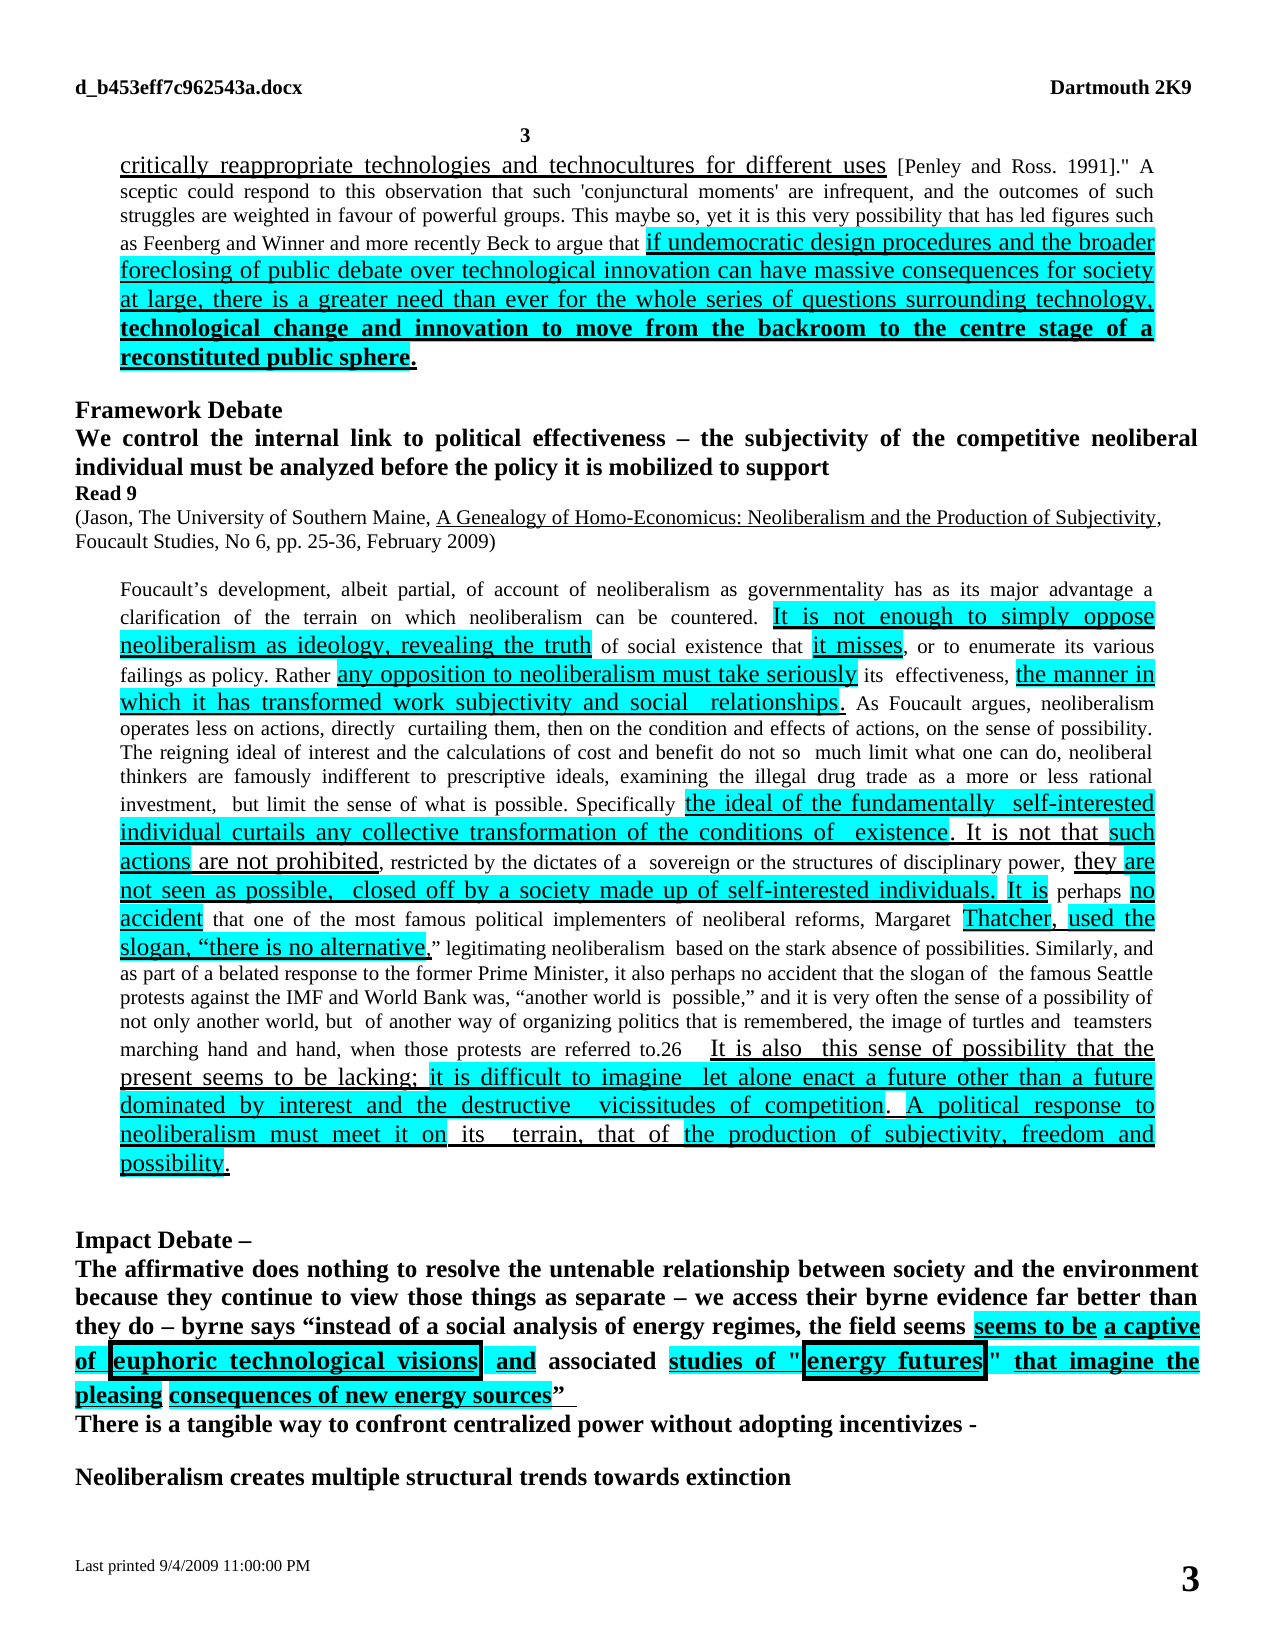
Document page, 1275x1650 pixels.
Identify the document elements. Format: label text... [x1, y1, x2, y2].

text Foucault’s development, albeit partial, of account of neoliberalism as governmentality has as its major advantage a clarification of the terrain on which neoliberalism can be countered. It is not enough to simply oppose neoliberalism as ideology, revealing the truth of social existence that it misses, or to enumerate its various failings as policy. Rather any opposition to neoliberalism must take seriously its effectiveness, the manner in which it has transformed work subjectivity and social relationships. As Foucault argues, neoliberalism operates less on actions, directly curtailing them, then on the condition and effects of actions, on the sense of possibility. The reigning ideal of interest and the calculations of cost and benefit do not so much limit what one can do, neoliberal thinkers are famously indifferent to prescriptive ideals, examining the illegal drug trade as a more or less rational investment, but limit the sense of what is possible. Specifically the ideal of the fundamentally self-interested individual curtails any collective transformation of the conditions of existence. It is not that such actions are not prohibited, restricted by the dictates of a sovereign or the structures of disciplinary power, they are not seen as possible, closed off by a society made up of self-interested individuals. It is perhaps no accident that one of the most famous political implementers of neoliberal reforms, Margaret Thatcher, used the slogan, “there is no alternative,” legitimating neoliberalism based on the stark absence of possibilities. Similarly, and as part of a belated response to the former Prime Minister, it also perhaps no accident that the slogan of the famous Seattle protests against the IMF and World Bank was, “another world is possible,” and it is very often the sense of a possibility of not only another world, but of another way of organizing politics that is remembered, the image of turtles and teamsters marching hand and hand, when those protests are referred to.26 It is also this sense of possibility that the present seems to be lacking; it is difficult to imagine let alone enact a future other than a future dominated by interest and the destructive vicissitudes of competition. A political response to neoliberalism must meet it on its terrain, that of the production of subjectivity, freedom and possibility. [120, 845, 1155, 1087]
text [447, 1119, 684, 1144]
text The affirmative does nothing to resolve the untenable relationship between society and the environment because they continue to view those things as separate – we access their byrne evidence far better than they do – byrne says “instead of a social analysis of energy regimes, the field seems seems to be a captive of euphoric technological visions and associated studies of "energy futures" that imagine the pleasing consequences of new energy sources” [75, 1254, 1200, 1409]
text Read 9 [75, 481, 1200, 505]
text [120, 150, 1155, 256]
text Neoliberalism creates multiple structural trends towards extinction [75, 1462, 1200, 1491]
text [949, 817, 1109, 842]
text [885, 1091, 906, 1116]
text (Jason, The University of Southern Maine, A Genealogy of Homo-Economicus: Neoliberalism and the Production of Subjectivity, Foucault Studies, No 6, pp. 25-36, February 2009) [75, 505, 1200, 553]
text We control the internal link to political effectiveness – the subjectivity of the competitive neoliberal individual must be analyzed before the policy it is mobilized to support [75, 423, 1200, 481]
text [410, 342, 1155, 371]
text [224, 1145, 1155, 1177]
text There is a tangible way to confront centralized power without adopting incentivizes - [75, 1409, 1200, 1438]
text Framework Debate [75, 395, 1200, 423]
text Foucault’s development, albeit partial, of account of neoliberalism as governmentality has as its major advantage a clarification of the terrain on which neoliberalism can be countered. It is not enough to simply oppose neoliberalism as ideology, revealing the truth of social existence that it misses, or to enumerate its various failings as policy. Rather any opposition to neoliberalism must take seriously its effectiveness, the manner in which it has transformed work subjectivity and social relationships. As Foucault argues, neoliberalism operates less on actions, directly curtailing them, then on the condition and effects of actions, on the sense of possibility. The reigning ideal of interest and the calculations of cost and benefit do not so much limit what one can do, neoliberal thinkers are famously indifferent to prescriptive ideals, examining the illegal drug trade as a more or less rational investment, but limit the sense of what is possible. Specifically the ideal of the fundamentally self-interested individual curtails any collective transformation of the conditions of existence. It is not that such actions are not prohibited, restricted by the dictates of a sovereign or the structures of disciplinary power, they are not seen as possible, closed off by a society made up of self-interested individuals. It is perhaps no accident that one of the most famous political implementers of neoliberal reforms, Margaret Thatcher, used the slogan, “there is no alternative,” legitimating neoliberalism based on the stark absence of possibilities. Similarly, and as part of a belated response to the former Prime Minister, it also perhaps no accident that the slogan of the famous Seattle protests against the IMF and World Bank was, “another world is possible,” and it is very often the sense of a possibility of not only another world, but of another way of organizing politics that is remembered, the image of turtles and teamsters marching hand and hand, when those protests are referred to.26 It is also this sense of possibility that the present seems to be lacking; it is difficult to imagine let alone enact a future other than a future dominated by interest and the destructive vicissitudes of competition. A political response to neoliberalism must meet it on its terrain, that of the production of subjectivity, freedom and possibility. [120, 630, 1155, 817]
text Impact Debate – [75, 1225, 1200, 1254]
